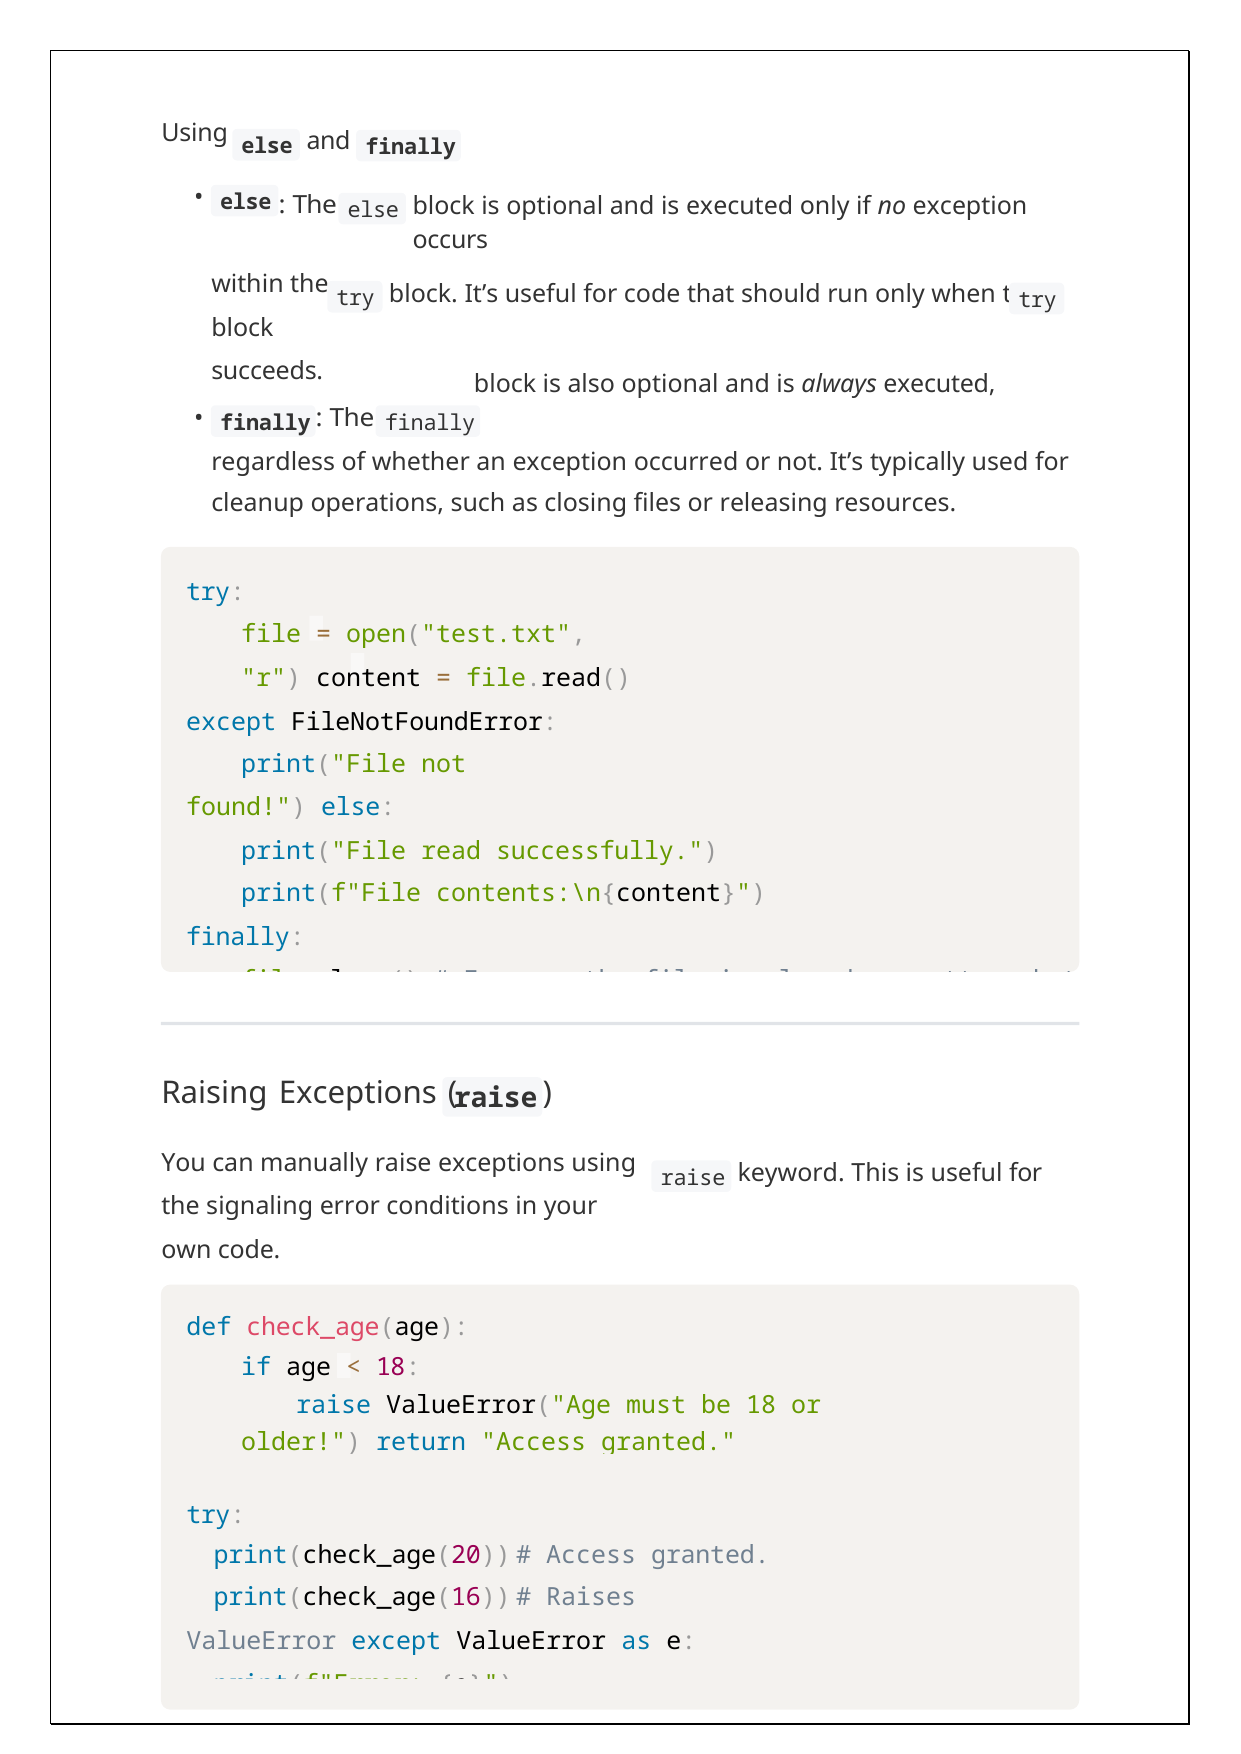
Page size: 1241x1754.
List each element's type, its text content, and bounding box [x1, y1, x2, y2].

text regardless of whether an exception occurred or not. It’s typically used for cleanup operations, such as closing files or releasing resources. [211, 443, 1089, 518]
list : The [194, 400, 382, 434]
text keyword. This is useful for [737, 1155, 1089, 1189]
subtitle Raising Exceptions ( ) [161, 1070, 1089, 1113]
text block is optional and is executed only if no exception occurs [412, 188, 1089, 256]
text block. It’s useful for code that should run only when the [389, 275, 1089, 309]
text You can manually raise exceptions using the signaling error conditions in your own code. [161, 1144, 646, 1265]
text and [306, 122, 353, 156]
text block is also optional and is always executed, [386, 366, 1083, 400]
text : The [278, 187, 353, 221]
text Using [161, 114, 229, 148]
text within the block succeeds. [211, 266, 382, 387]
